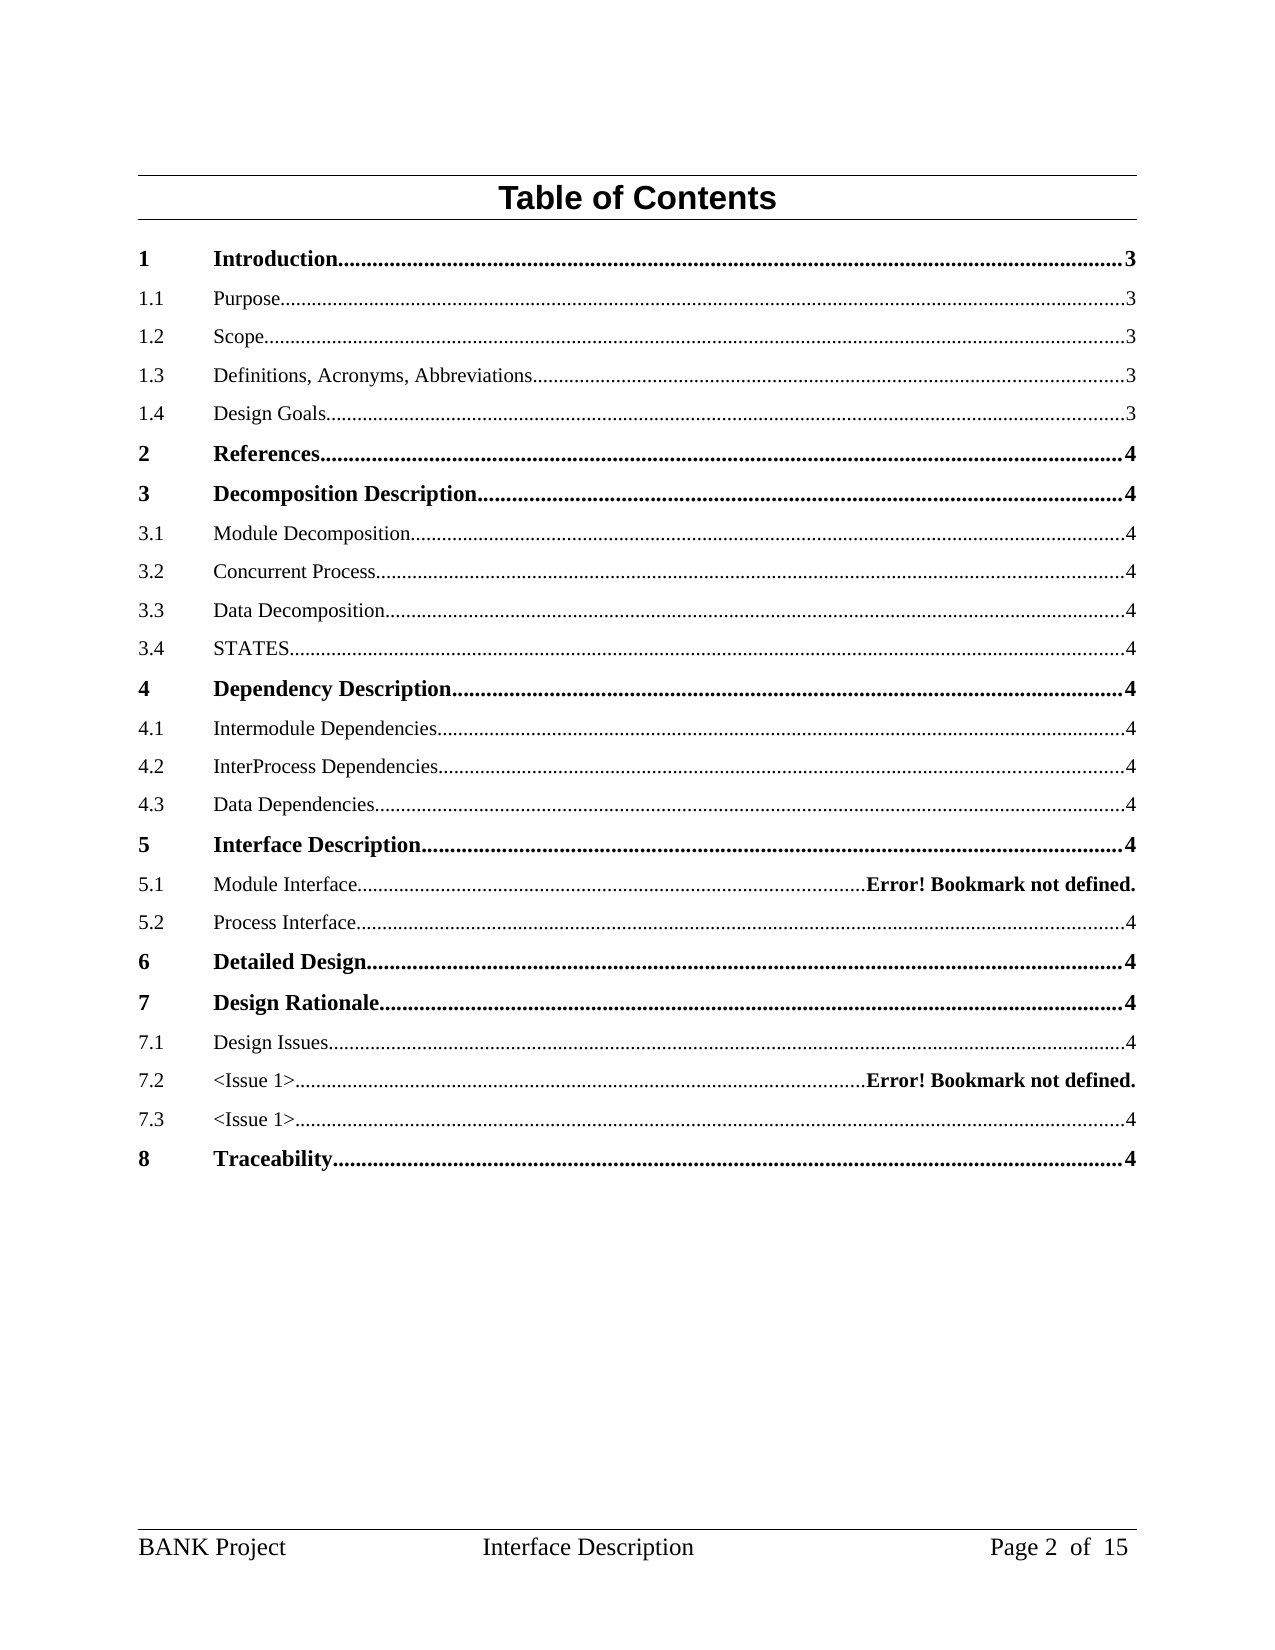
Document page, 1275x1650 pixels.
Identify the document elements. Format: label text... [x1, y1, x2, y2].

text 1.2 Scope 3 [138, 324, 1137, 348]
text 1.1 Purpose 3 [138, 286, 1137, 310]
text 7 Design Rationale 4 [138, 989, 1137, 1016]
text 4.1 Intermodule Dependencies 4 [138, 716, 1137, 739]
text 6 Detailed Design 4 [138, 948, 1137, 975]
text 3.1 Module Decomposition 4 [138, 521, 1137, 545]
text 4 Dependency Description 4 [138, 675, 1137, 701]
text 8 Traceability 4 [138, 1145, 1137, 1172]
text 1.4 Design Goals 3 [138, 401, 1137, 425]
text 2 References 4 [138, 439, 1137, 466]
text 1.3 Definitions, Acronyms, Abbreviations 3 [138, 363, 1137, 387]
text 7.2 <Issue 1> Error! Bookmark not defined. [138, 1068, 1137, 1092]
text 3.4 STATES 4 [138, 636, 1137, 660]
text 4.2 InterProcess Dependencies 4 [138, 754, 1137, 778]
text 3 Decomposition Description 4 [138, 480, 1137, 507]
text 3.2 Concurrent Process 4 [138, 559, 1137, 583]
text 7.1 Design Issues 4 [138, 1030, 1137, 1054]
text 3.3 Data Decomposition 4 [138, 598, 1137, 622]
text 1 Introduction 3 [138, 245, 1137, 271]
text 5.1 Module Interface Error! Bookmark not defined. [138, 872, 1137, 896]
text 5 Interface Description 4 [138, 831, 1137, 857]
text 5.2 Process Interface 4 [138, 910, 1137, 934]
text 4.3 Data Dependencies 4 [138, 792, 1137, 816]
title Table of Contents [138, 176, 1137, 219]
text 7.3 <Issue 1> 4 [138, 1107, 1137, 1131]
